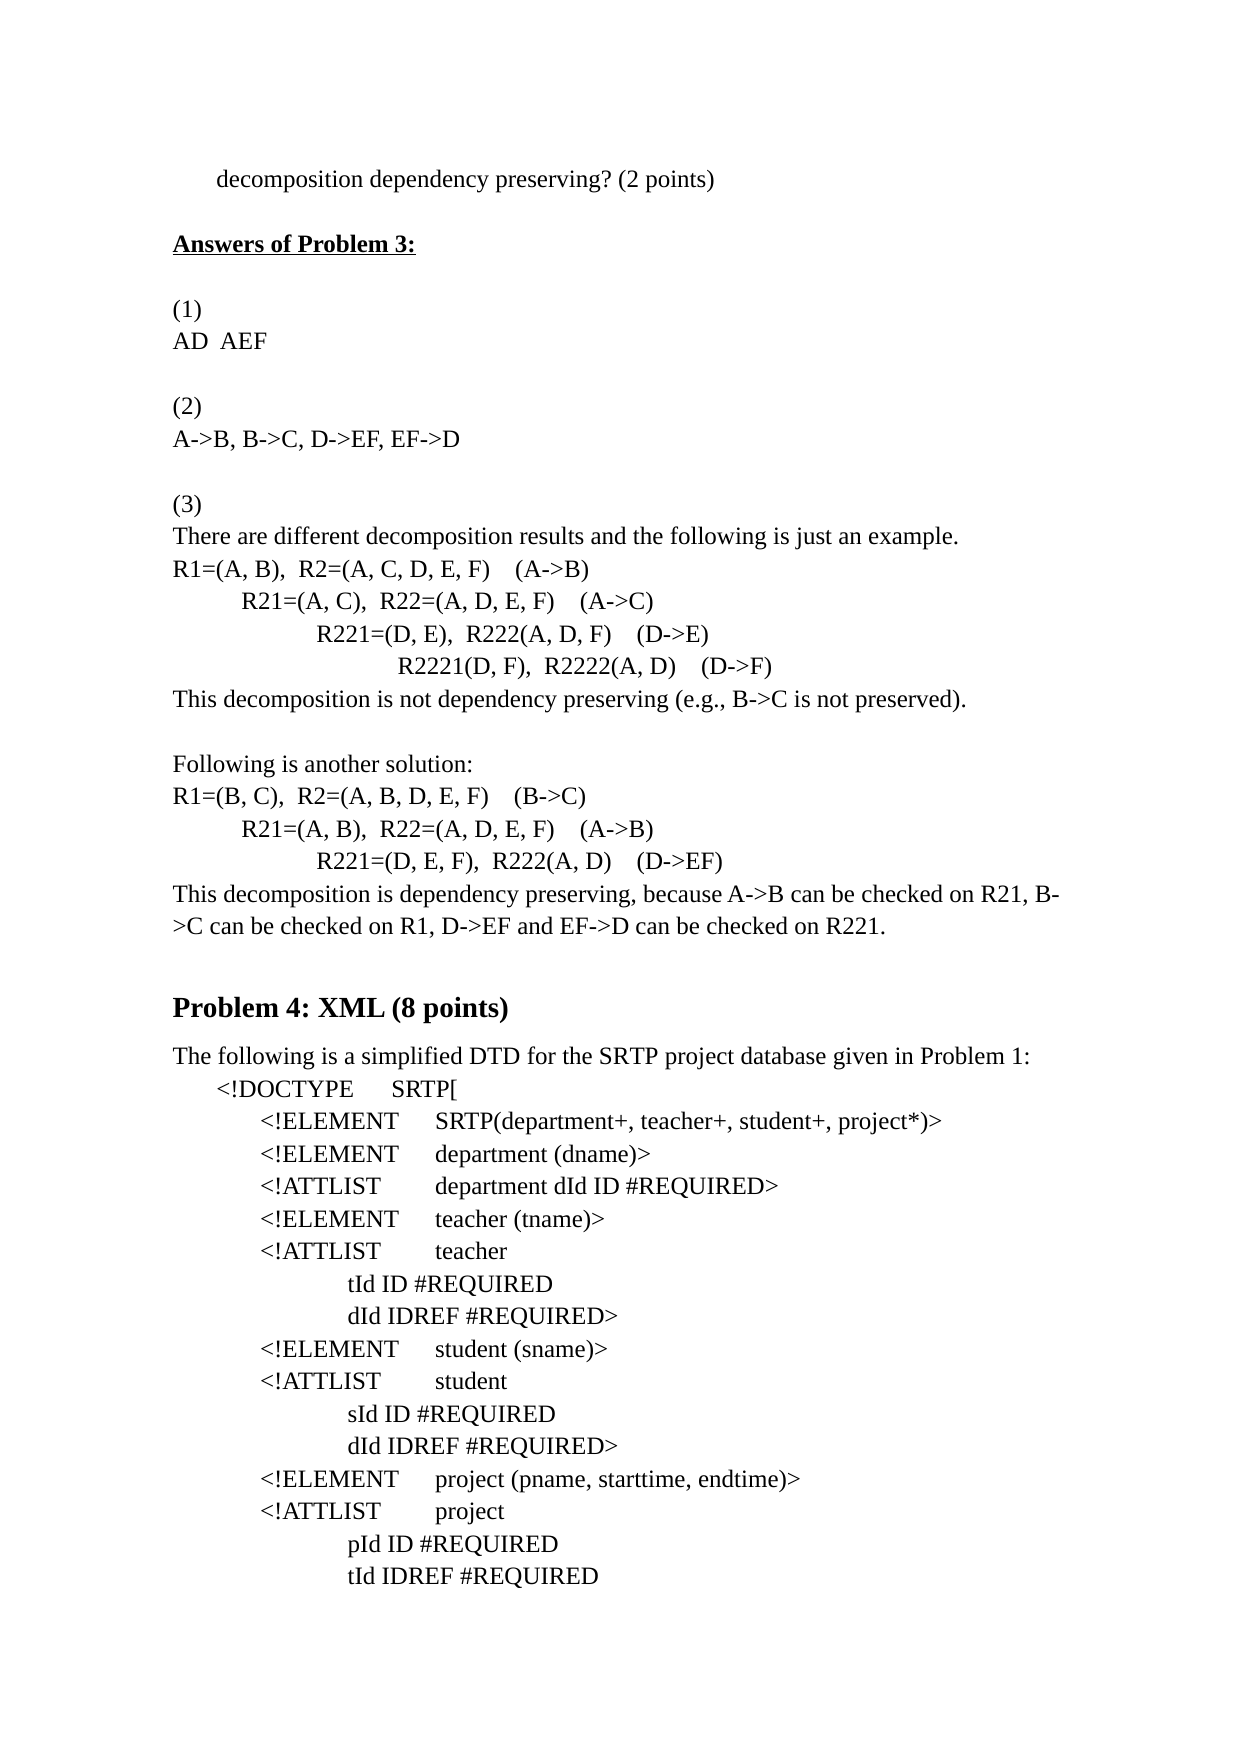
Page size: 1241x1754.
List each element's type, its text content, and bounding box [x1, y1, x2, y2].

text The following is a simplified DTD for the SRTP project database given in Problem 1: [172, 1039, 1073, 1072]
text <!ELEMENT project (pname, starttime, endtime)> [216, 1462, 1073, 1494]
text sId ID #REQUIRED [216, 1397, 1073, 1429]
text (2) [172, 389, 1073, 422]
text This decomposition is not dependency preserving (e.g., B->C is not preserved). [172, 682, 1073, 714]
text <!ATTLIST student [260, 1364, 1073, 1397]
text R221=(D, E), R222(A, D, F) (D->E) [172, 617, 1073, 649]
text Problem 4: XML (8 points) [172, 974, 1073, 1039]
text (1) [172, 292, 1073, 324]
text tId ID #REQUIRED [216, 1267, 1073, 1299]
text <!ELEMENT department (dname)> [216, 1137, 1073, 1169]
text Following is another solution: [172, 747, 1073, 779]
text <!ATTLIST department dId ID #REQUIRED> [260, 1169, 1073, 1202]
text <!ELEMENT student (sname)> [216, 1332, 1073, 1364]
text AD AEF [172, 324, 1073, 357]
text R21=(A, B), R22=(A, D, E, F) (A->B) [172, 812, 1073, 844]
text <!ELEMENT teacher (tname)> [216, 1202, 1073, 1234]
text R221=(D, E, F), R222(A, D) (D->EF) [172, 844, 1073, 877]
text A->B, B->C, D->EF, EF->D [172, 422, 1073, 454]
text <!ATTLIST project [260, 1494, 1073, 1527]
text (3) [172, 487, 1073, 519]
text This decomposition is dependency preserving, because A->B can be checked on R21, B->C can be checked on R1, D->EF and EF->D can be checked on R221. [172, 877, 1073, 942]
text Answers of Problem 3: [172, 227, 1073, 259]
text R1=(A, B), R2=(A, C, D, E, F) (A->B) [172, 552, 1073, 584]
text There are different decomposition results and the following is just an example. [172, 519, 1073, 552]
text R21=(A, C), R22=(A, D, E, F) (A->C) [172, 584, 1073, 617]
text dId IDREF #REQUIRED> [260, 1299, 1073, 1332]
text tId IDREF #REQUIRED [260, 1559, 1073, 1592]
text R2221(D, F), R2222(A, D) (D->F) [172, 649, 1073, 682]
text R1=(B, C), R2=(A, B, D, E, F) (B->C) [172, 779, 1073, 812]
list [172, 162, 1073, 194]
text <!ATTLIST teacher [260, 1234, 1073, 1267]
text <!ELEMENT SRTP(department+, teacher+, student+, project*)> [260, 1104, 1073, 1137]
text <!DOCTYPE SRTP[ [172, 1072, 1073, 1104]
text pId ID #REQUIRED [216, 1527, 1073, 1559]
text dId IDREF #REQUIRED> [260, 1429, 1073, 1462]
